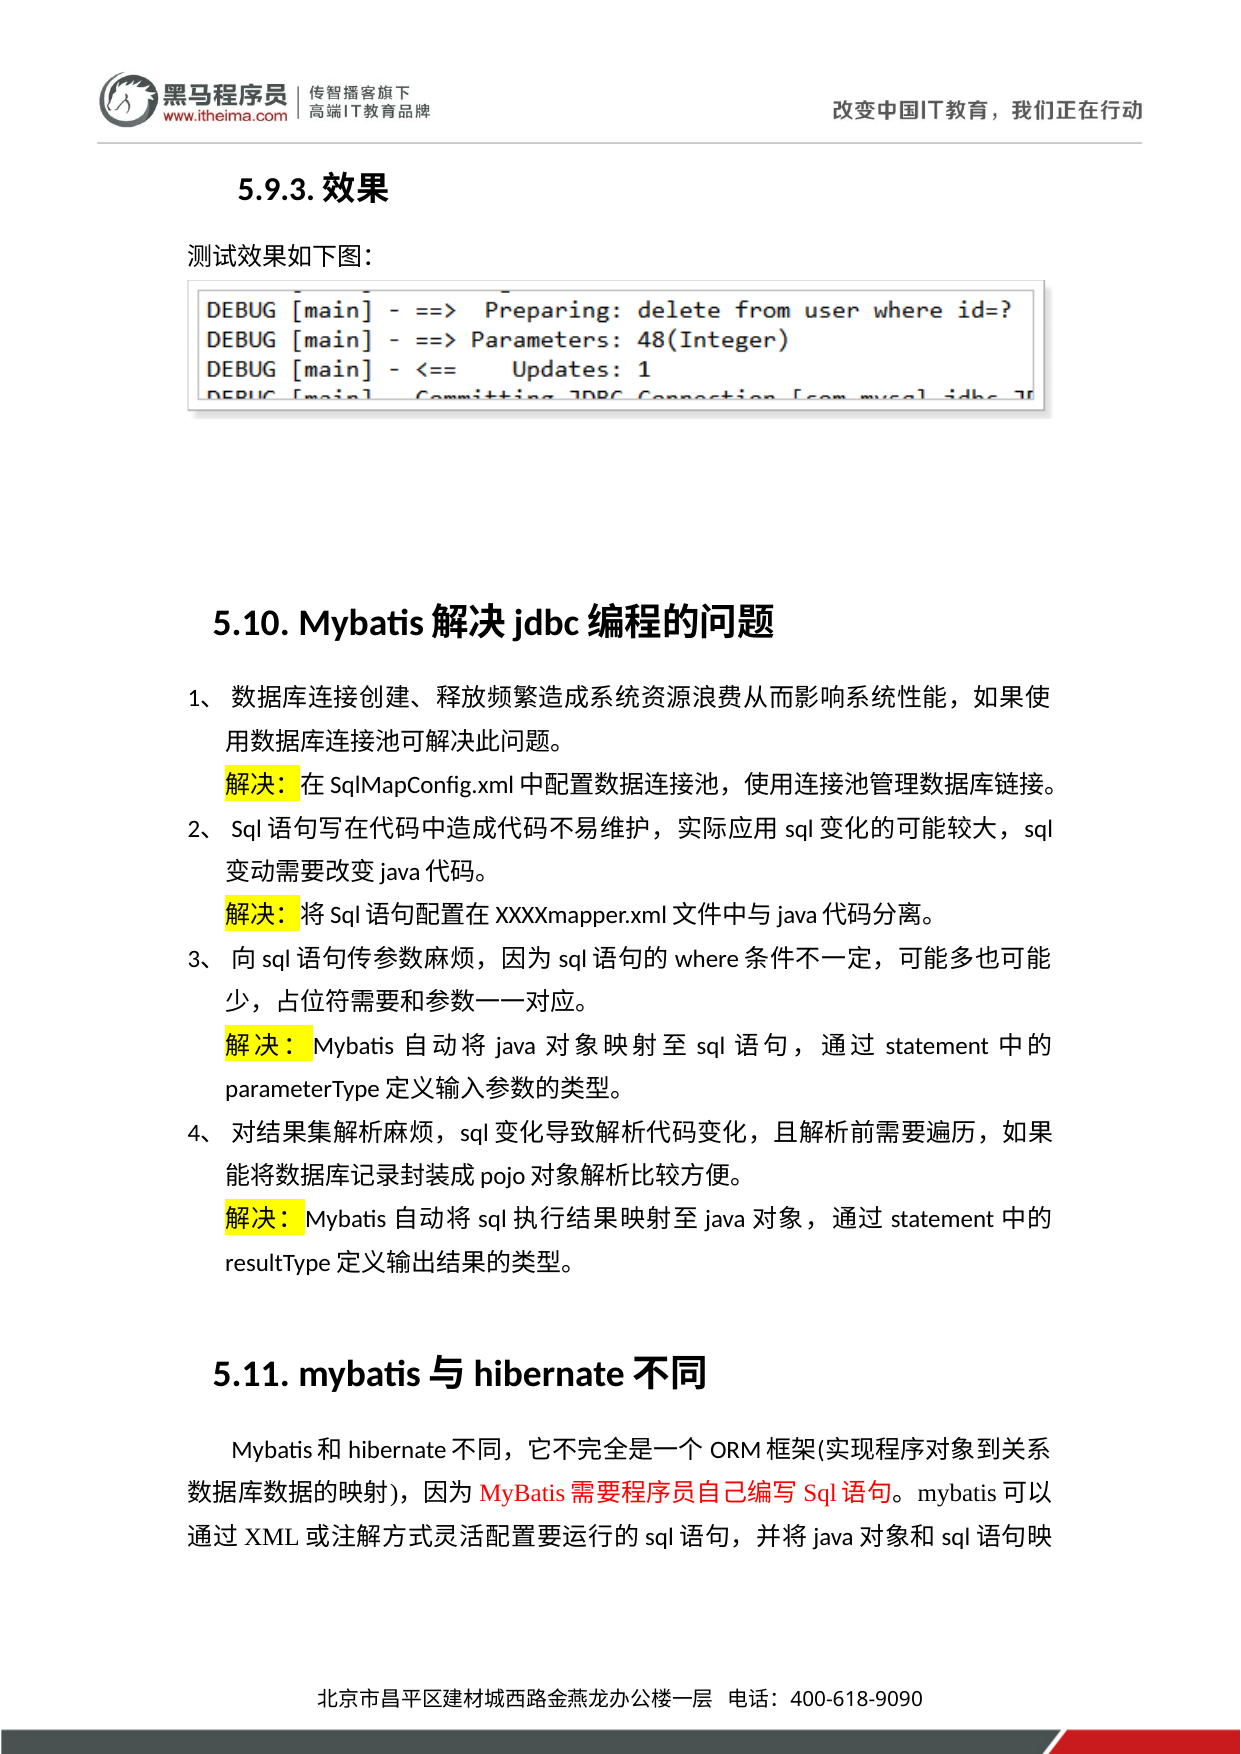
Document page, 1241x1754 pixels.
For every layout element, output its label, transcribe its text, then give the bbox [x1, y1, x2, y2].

subtitle Mybatis解决jdbc编程的问题 [212, 592, 1053, 646]
subtitle mybatis与hibernate不同 [212, 1343, 1053, 1397]
text 解决：Mybatis自动将java对象映射至sql语句，通过statement中的parameterType定义输入参数的类型。 [225, 1025, 1053, 1105]
picture [1, 1670, 1241, 1754]
text 解决：在SqlMapConfig.xml中配置数据连接池，使用连接池管理数据库链接。 [225, 764, 1053, 801]
picture [0, 1, 1241, 151]
text 解决：Mybatis自动将sql执行结果映射至java对象，通过statement中的resultType定义输出结果的类型。 [225, 1199, 1053, 1279]
list Sql语句写在代码中造成代码不易维护，实际应用sql变化的可能较大，sql变动需要改变java代码。 [187, 808, 1053, 888]
picture [187, 280, 1053, 419]
list 向sql语句传参数麻烦，因为sql语句的where条件不一定，可能多也可能少，占位符需要和参数一一对应。 [187, 938, 1053, 1018]
text 测试效果如下图： [187, 236, 1053, 273]
text 解决：将Sql语句配置在XXXXmapper.xml文件中与java代码分离。 [300, 895, 1053, 931]
list 数据库连接创建、释放频繁造成系统资源浪费从而影响系统性能，如果使用数据库连接池可解决此问题。 [187, 678, 1053, 757]
subtitle 效果 [237, 162, 1053, 210]
list 对结果集解析麻烦，sql变化导致解析代码变化，且解析前需要遍历，如果能将数据库记录封装成pojo对象解析比较方便。 [187, 1112, 1053, 1192]
